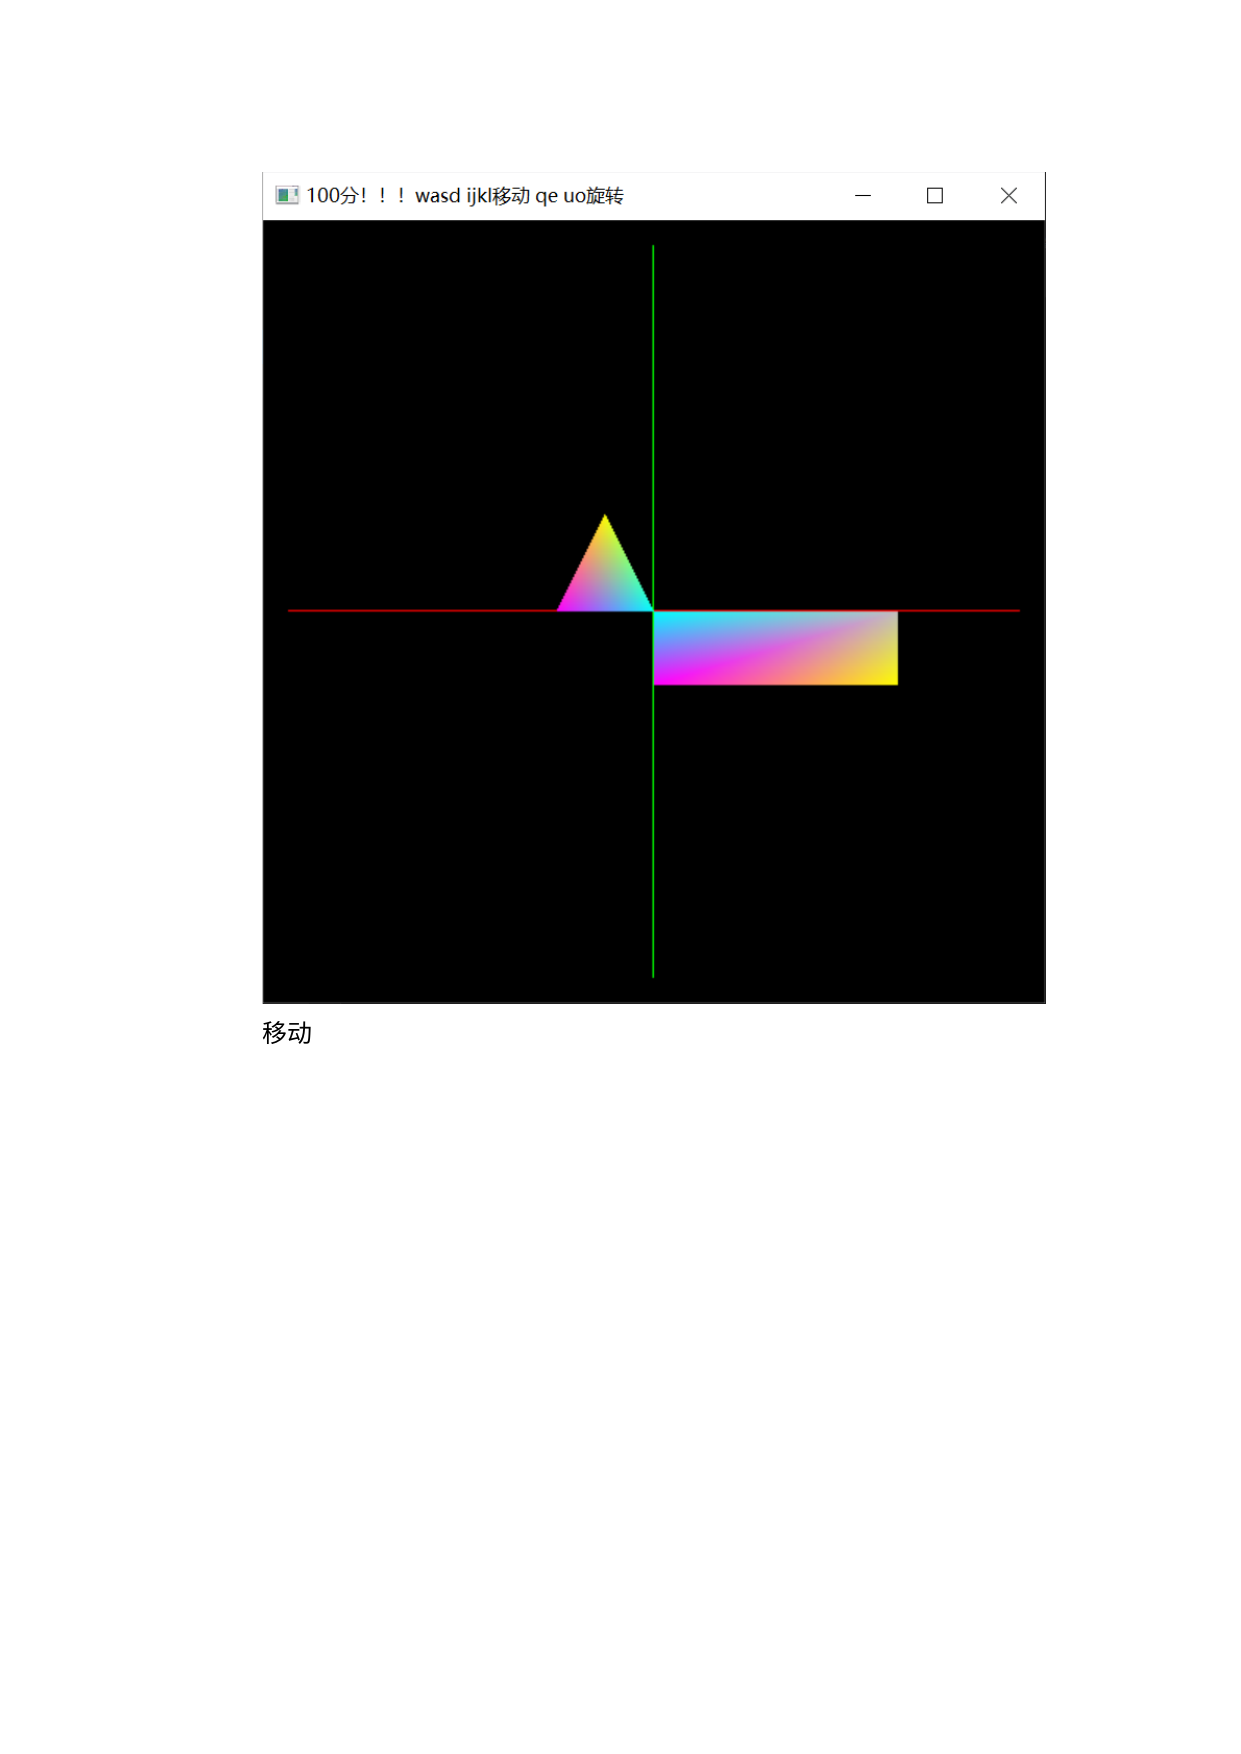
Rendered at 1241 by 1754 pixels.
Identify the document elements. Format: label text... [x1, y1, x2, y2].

picture [262, 172, 1046, 1004]
list 移动 [262, 1009, 1053, 1053]
